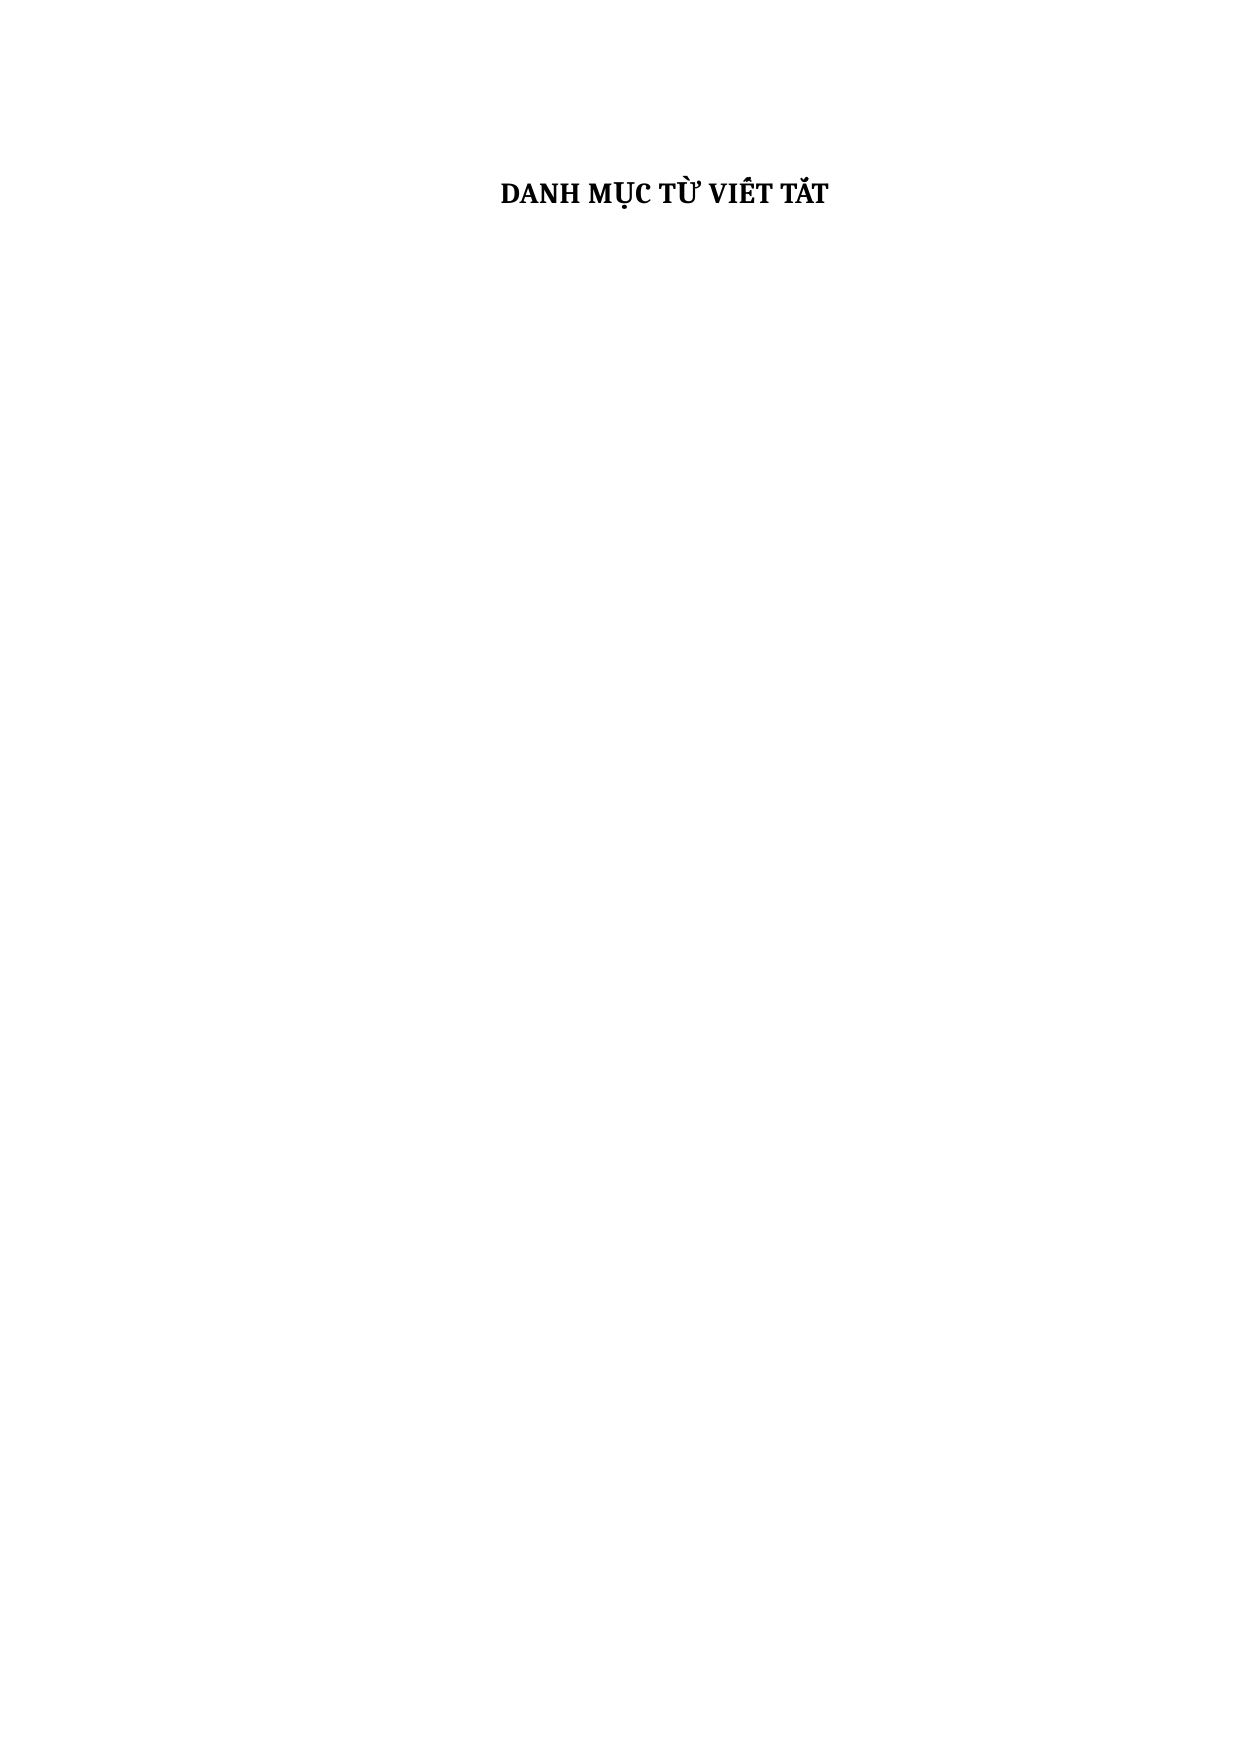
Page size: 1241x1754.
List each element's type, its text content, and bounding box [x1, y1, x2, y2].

title DANH MỤC TỪ VIẾT TẮT [207, 177, 1122, 211]
